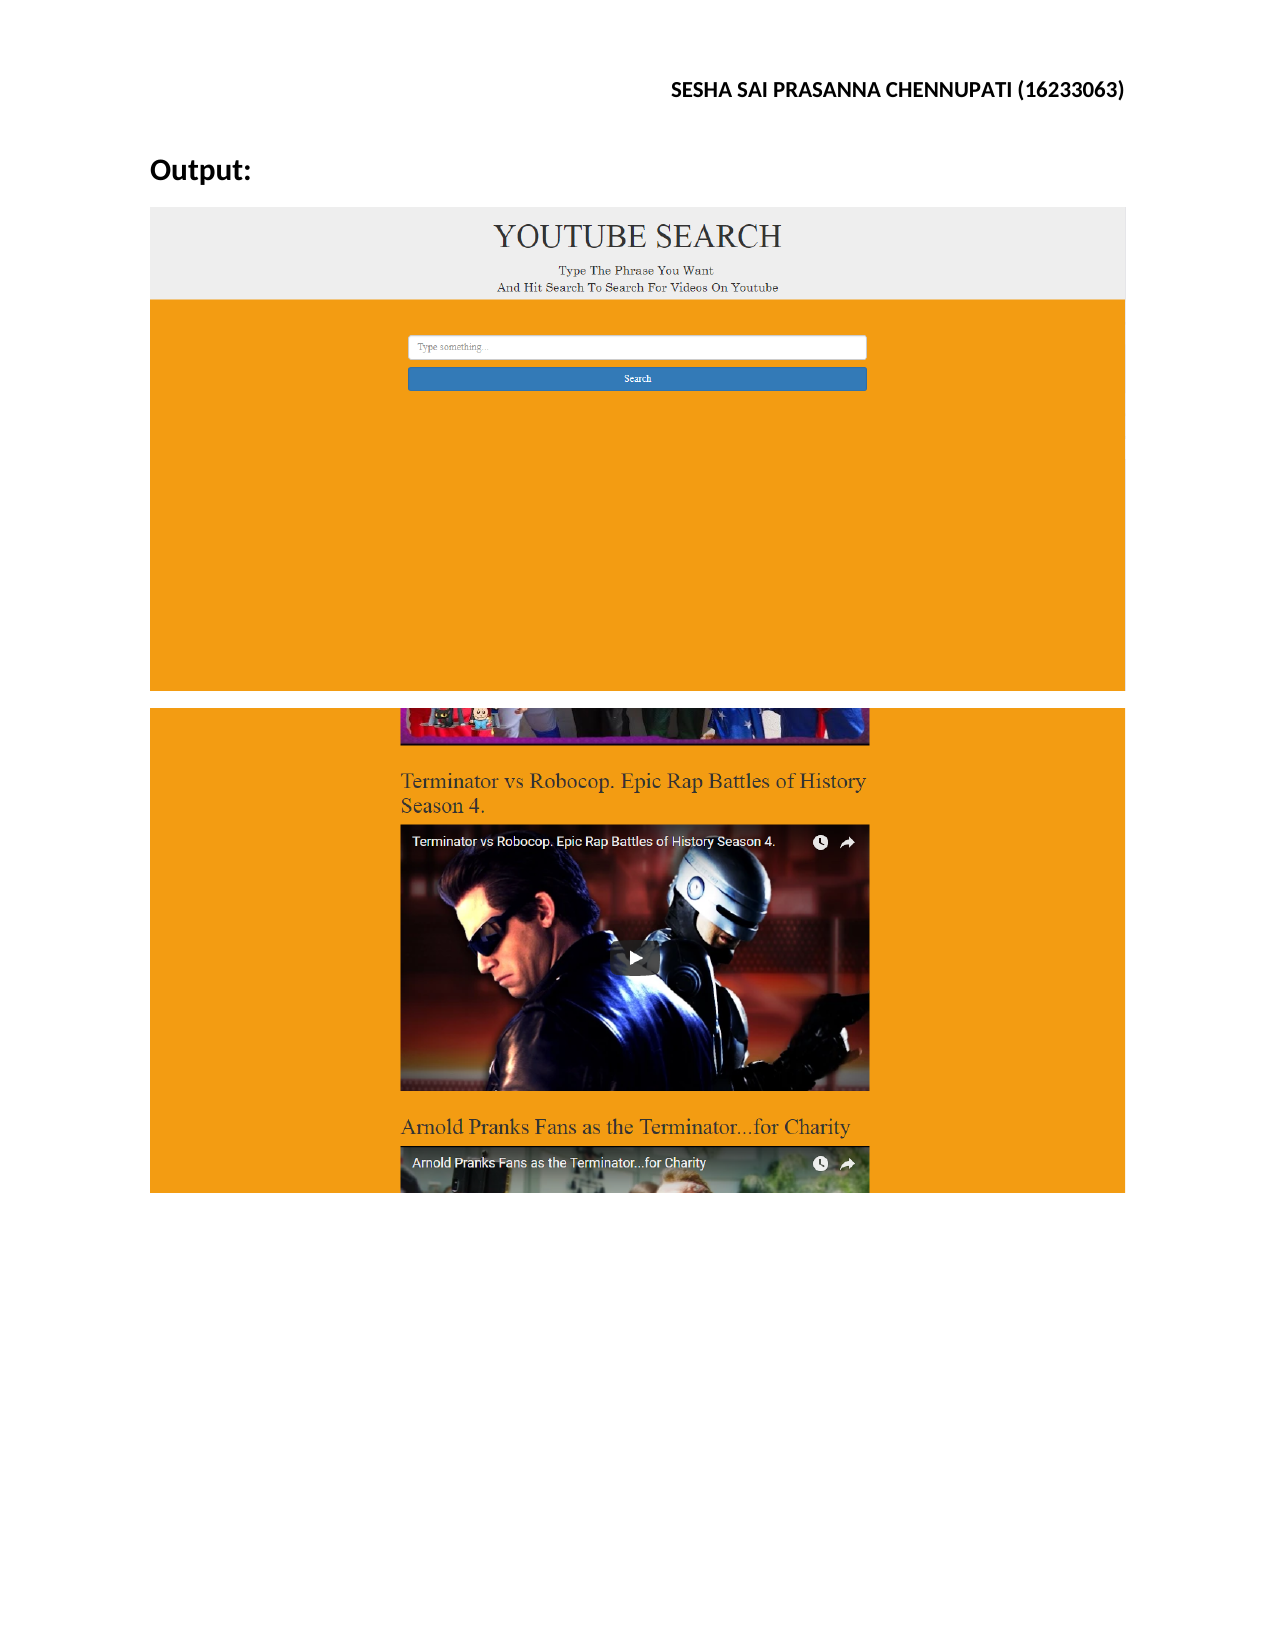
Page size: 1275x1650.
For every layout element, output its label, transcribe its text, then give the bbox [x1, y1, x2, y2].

picture [150, 207, 1125, 691]
picture [150, 708, 1125, 1193]
text Output: [150, 150, 1125, 188]
